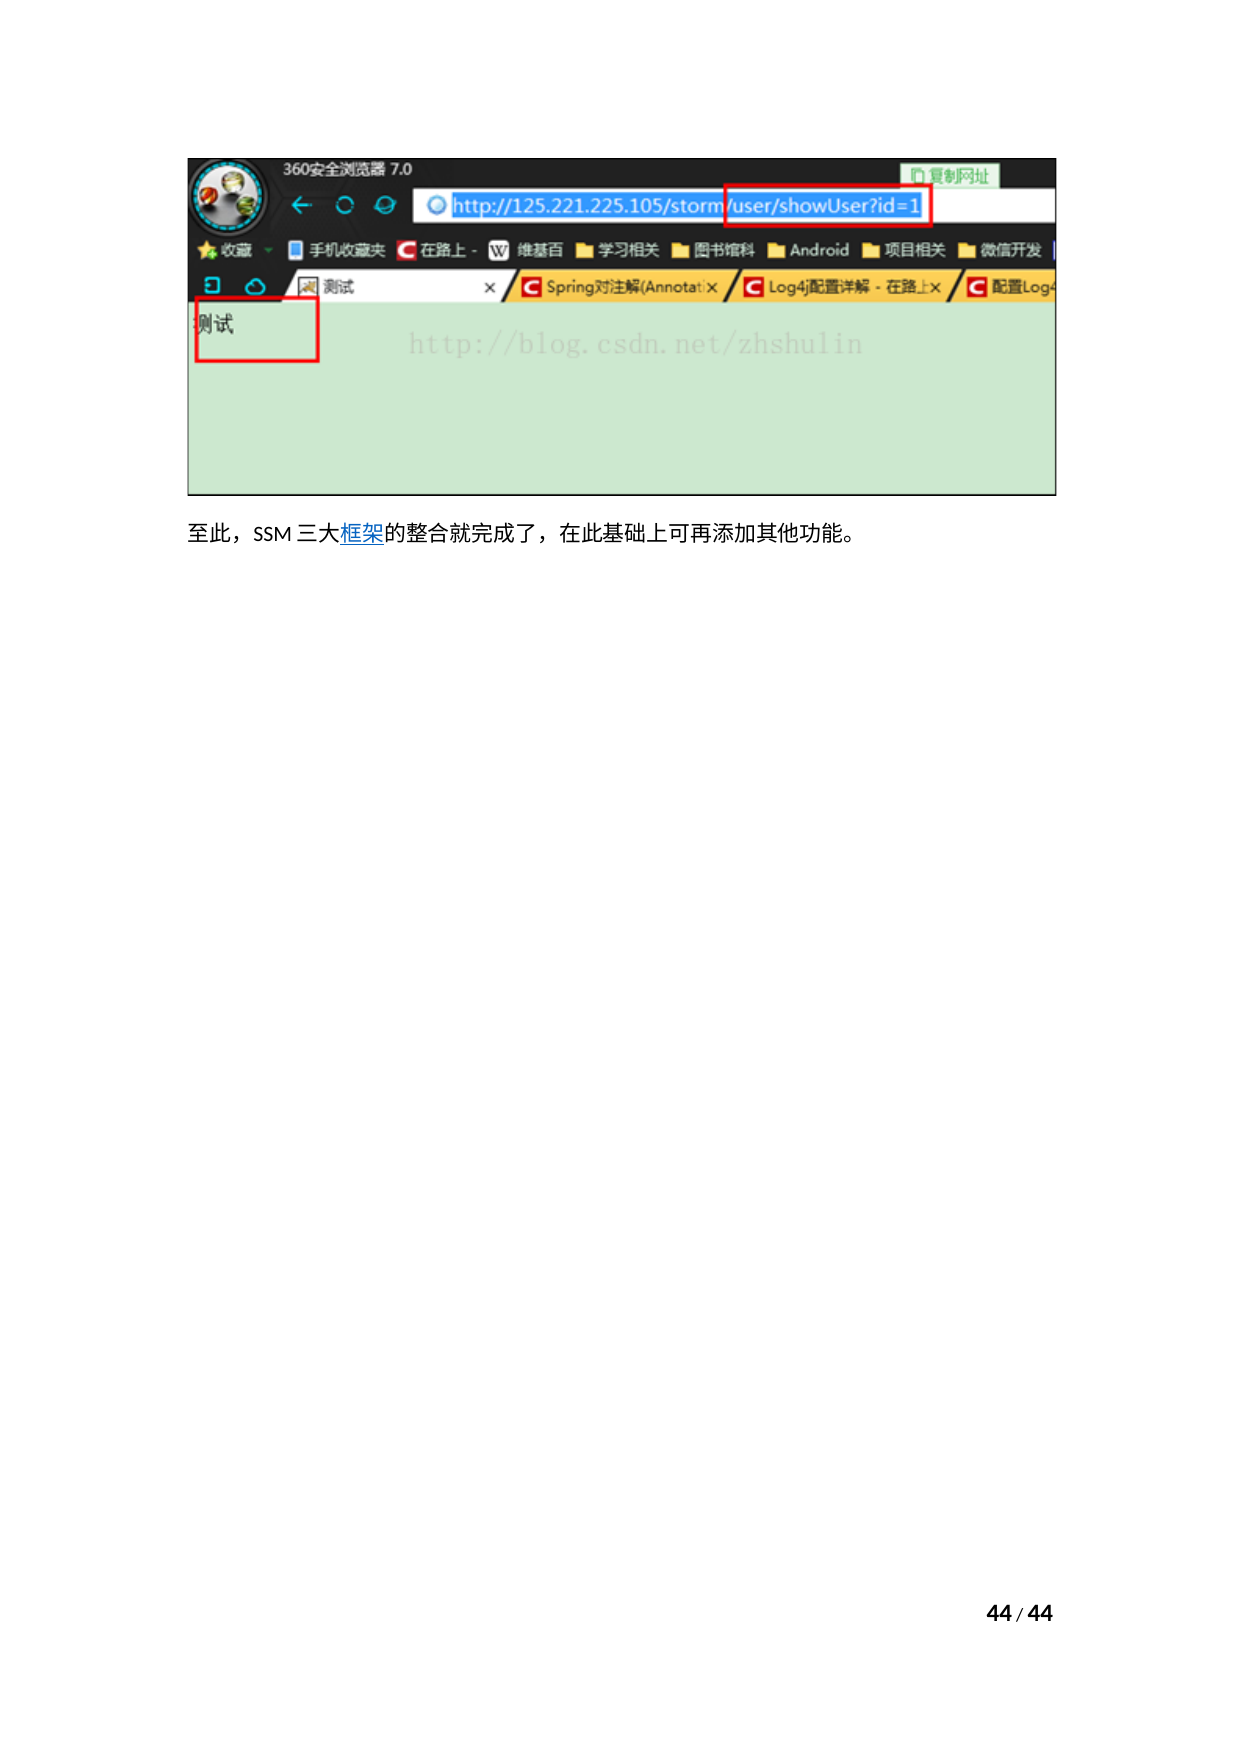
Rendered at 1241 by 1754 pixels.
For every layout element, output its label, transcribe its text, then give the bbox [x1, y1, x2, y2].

text 至此，SSM三大框架的整合就完成了，在此基础上可再添加其他功能。 [187, 516, 1053, 548]
picture [187, 158, 1057, 496]
